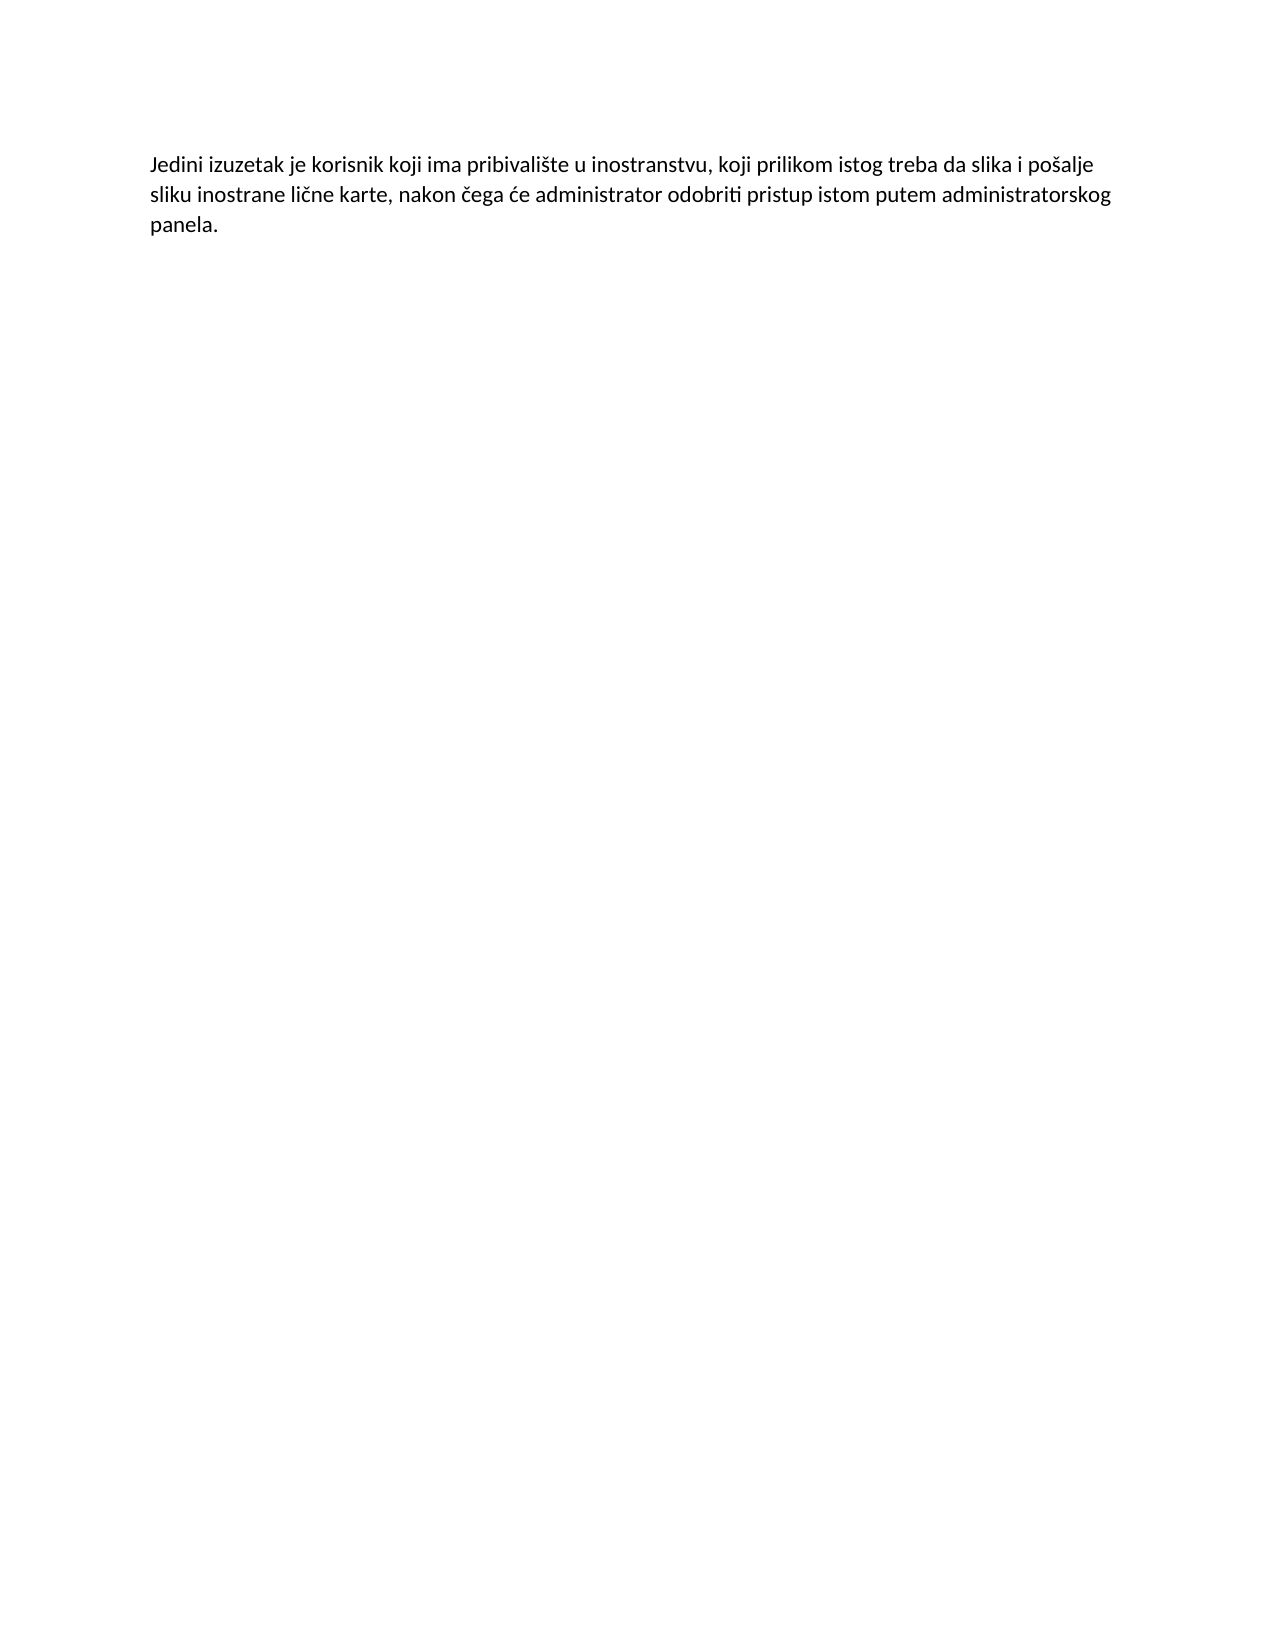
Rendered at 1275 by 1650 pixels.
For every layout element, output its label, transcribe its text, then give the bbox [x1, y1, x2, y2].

text Jedini izuzetak je korisnik koji ima pribivalište u inostranstvu, koji prilikom istog treba da slika i pošalje sliku inostrane lične karte, nakon čega će administrator odobriti pristup istom putem administratorskog panela. [150, 150, 1125, 238]
